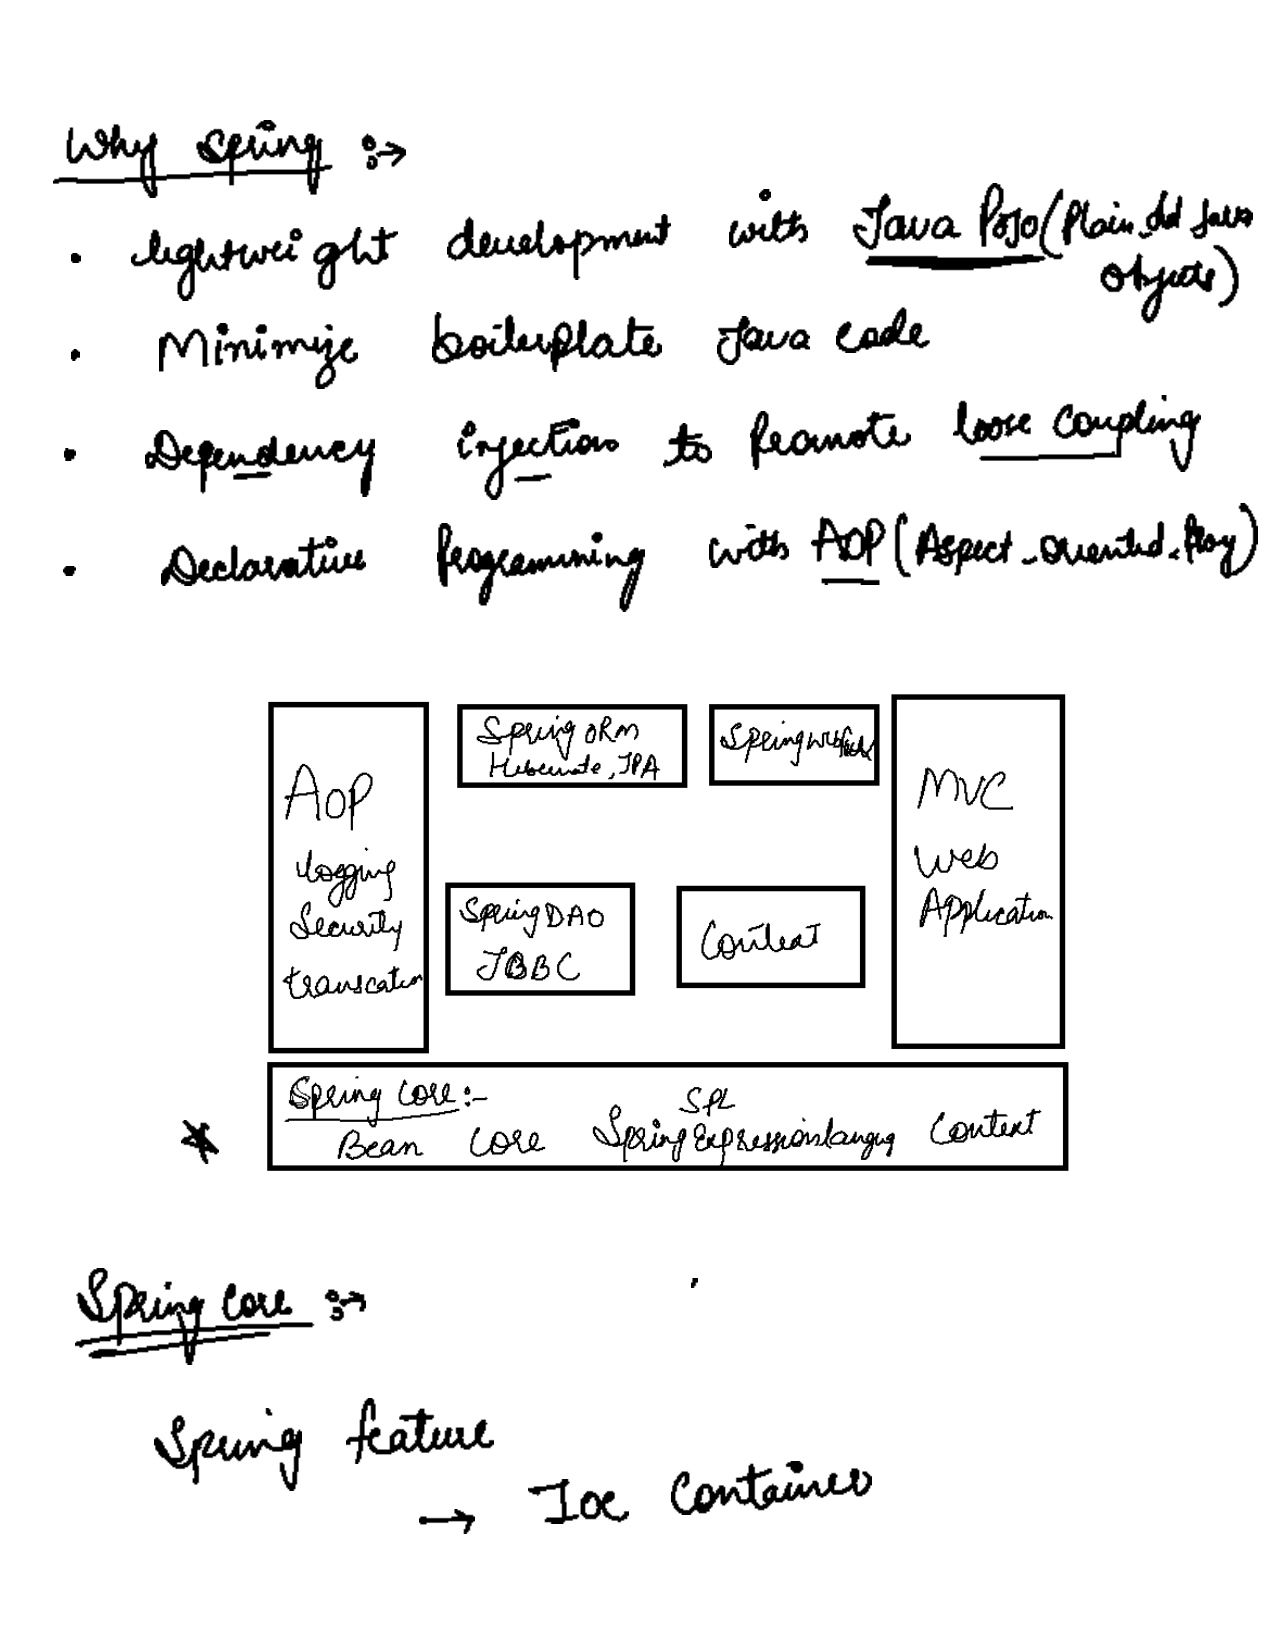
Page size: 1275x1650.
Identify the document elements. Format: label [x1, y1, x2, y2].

picture [145, 430, 375, 497]
picture [528, 1479, 629, 1524]
picture [811, 503, 1258, 585]
picture [154, 1408, 302, 1491]
picture [836, 183, 1253, 353]
picture [71, 349, 80, 361]
picture [419, 1509, 475, 1534]
picture [432, 312, 662, 372]
picture [671, 1461, 872, 1515]
picture [64, 448, 76, 461]
picture [447, 214, 671, 280]
picture [63, 566, 76, 576]
picture [750, 411, 911, 470]
picture [161, 536, 366, 586]
picture [759, 189, 771, 201]
picture [150, 665, 1125, 1197]
picture [53, 120, 406, 198]
picture [457, 418, 619, 500]
picture [159, 323, 358, 389]
picture [717, 316, 810, 365]
picture [75, 1268, 366, 1365]
picture [691, 1278, 698, 1288]
picture [663, 423, 712, 468]
picture [346, 1398, 494, 1464]
picture [71, 253, 81, 263]
picture [709, 524, 789, 568]
picture [131, 227, 398, 301]
picture [953, 395, 1201, 472]
picture [437, 523, 645, 612]
picture [729, 210, 808, 248]
